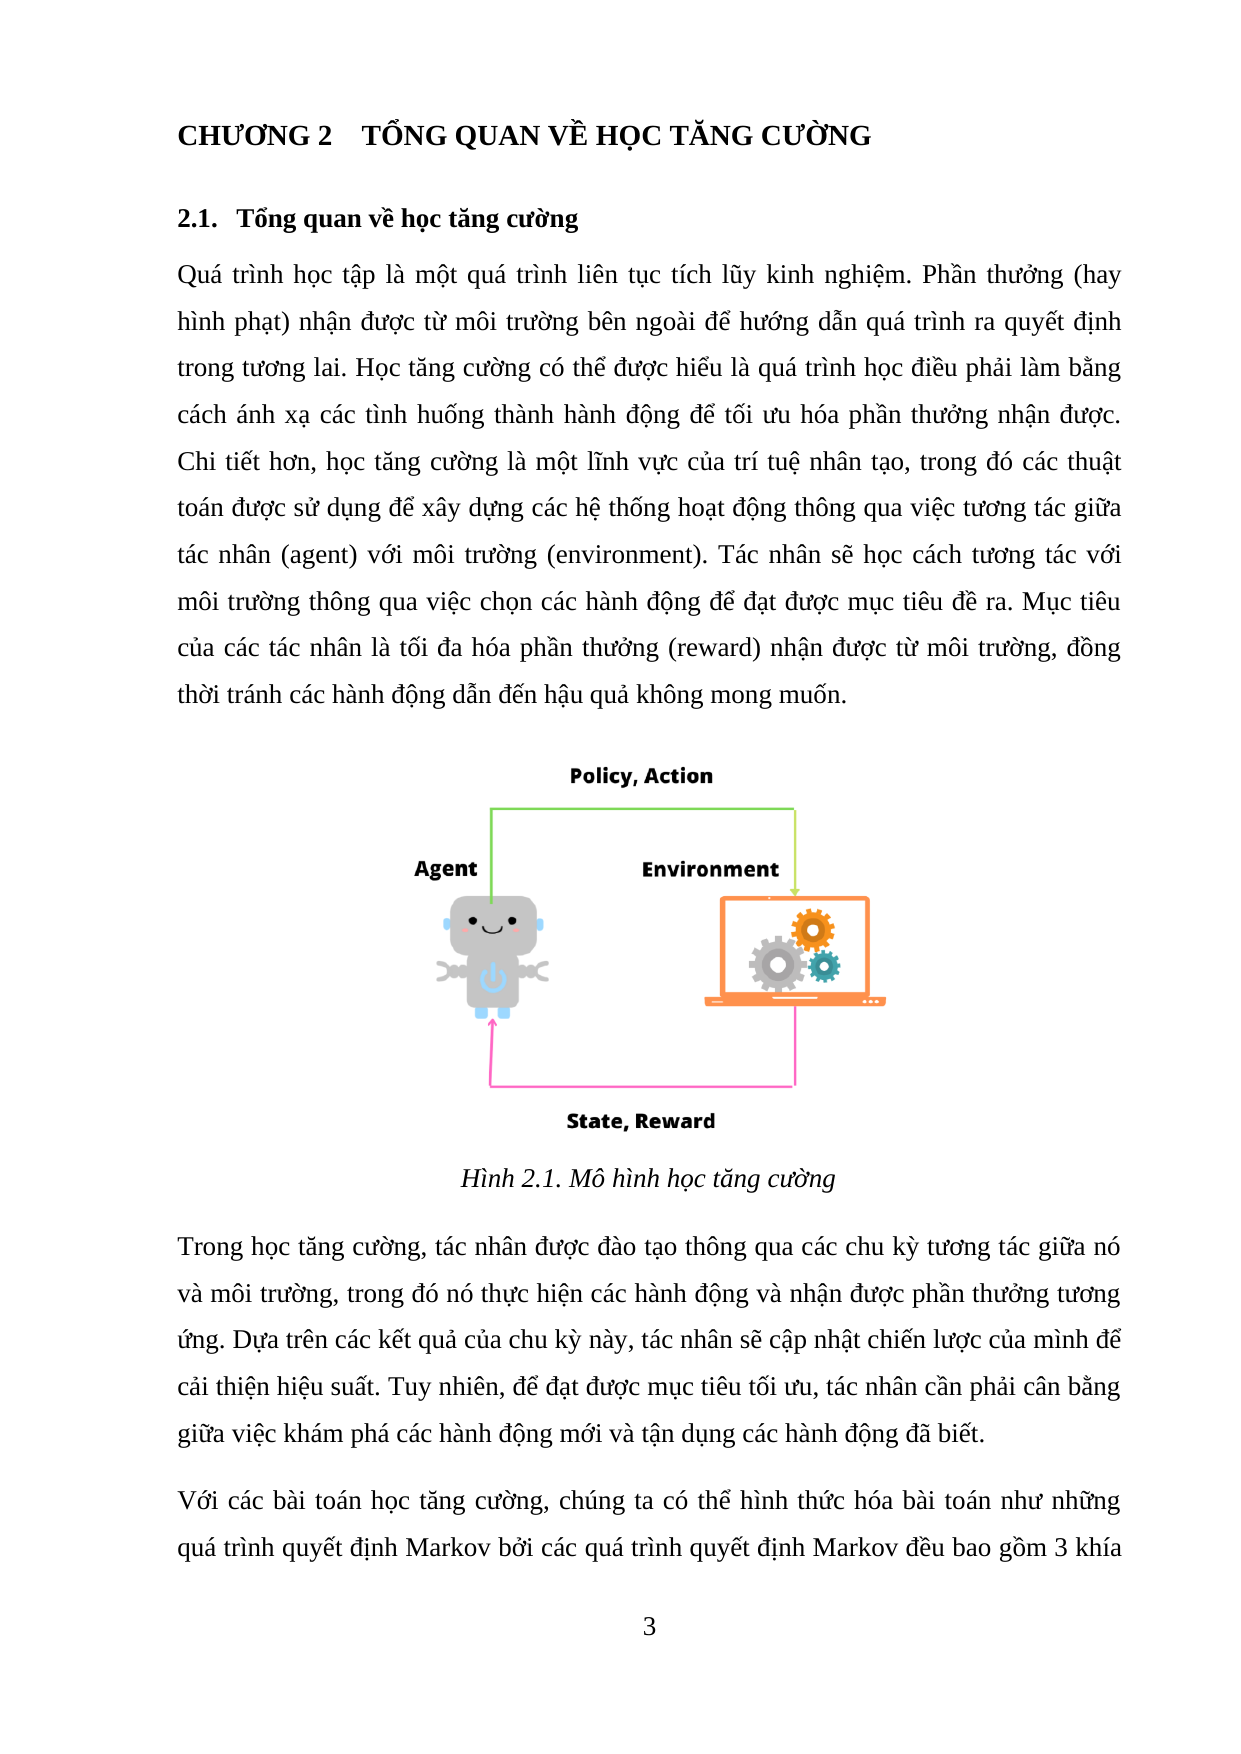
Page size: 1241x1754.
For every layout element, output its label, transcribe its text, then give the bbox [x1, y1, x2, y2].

text Quá trình học tập là một quá trình liên tục tích lũy kinh nghiệm. Phần thưởng (hay hình phạt) nhận được từ môi trường bên ngoài để hướng dẫn quá trình ra quyết định trong tương lai. Học tăng cường có thể được hiểu là quá trình học điều phải làm bằng cách ánh xạ các tình huống thành hành động để tối ưu hóa phần thưởng nhận được. Chi tiết hơn, học tăng cường là một lĩnh vực của trí tuệ nhân tạo, trong đó các thuật toán được sử dụng để xây dựng các hệ thống hoạt động thông qua việc tương tác giữa tác nhân (agent) với môi trường (environment). Tác nhân sẽ học cách tương tác với môi trường thông qua việc chọn các hành động để đạt được mục tiêu đề ra. Mục tiêu của các tác nhân là tối đa hóa phần thưởng (reward) nhận được từ môi trường, đồng thời tránh các hành động dẫn đến hậu quả không mong muốn. [177, 258, 1122, 709]
text Hình 2.1. Mô hình học tăng cường [177, 1163, 1122, 1194]
picture [405, 745, 894, 1141]
text Trong học tăng cường, tác nhân được đào tạo thông qua các chu kỳ tương tác giữa nó và môi trường, trong đó nó thực hiện các hành động và nhận được phần thưởng tương ứng. Dựa trên các kết quả của chu kỳ này, tác nhân sẽ cập nhật chiến lược của mình để cải thiện hiệu suất. Tuy nhiên, để đạt được mục tiêu tối ưu, tác nhân cần phải cân bằng giữa việc khám phá các hành động mới và tận dụng các hành động đã biết. [177, 1230, 1122, 1448]
subtitle TỔNG QUAN VỀ HỌC TĂNG CƯỜNG [177, 118, 1122, 152]
subtitle Tổng quan về học tăng cường [177, 202, 1122, 233]
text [177, 1484, 1122, 1562]
